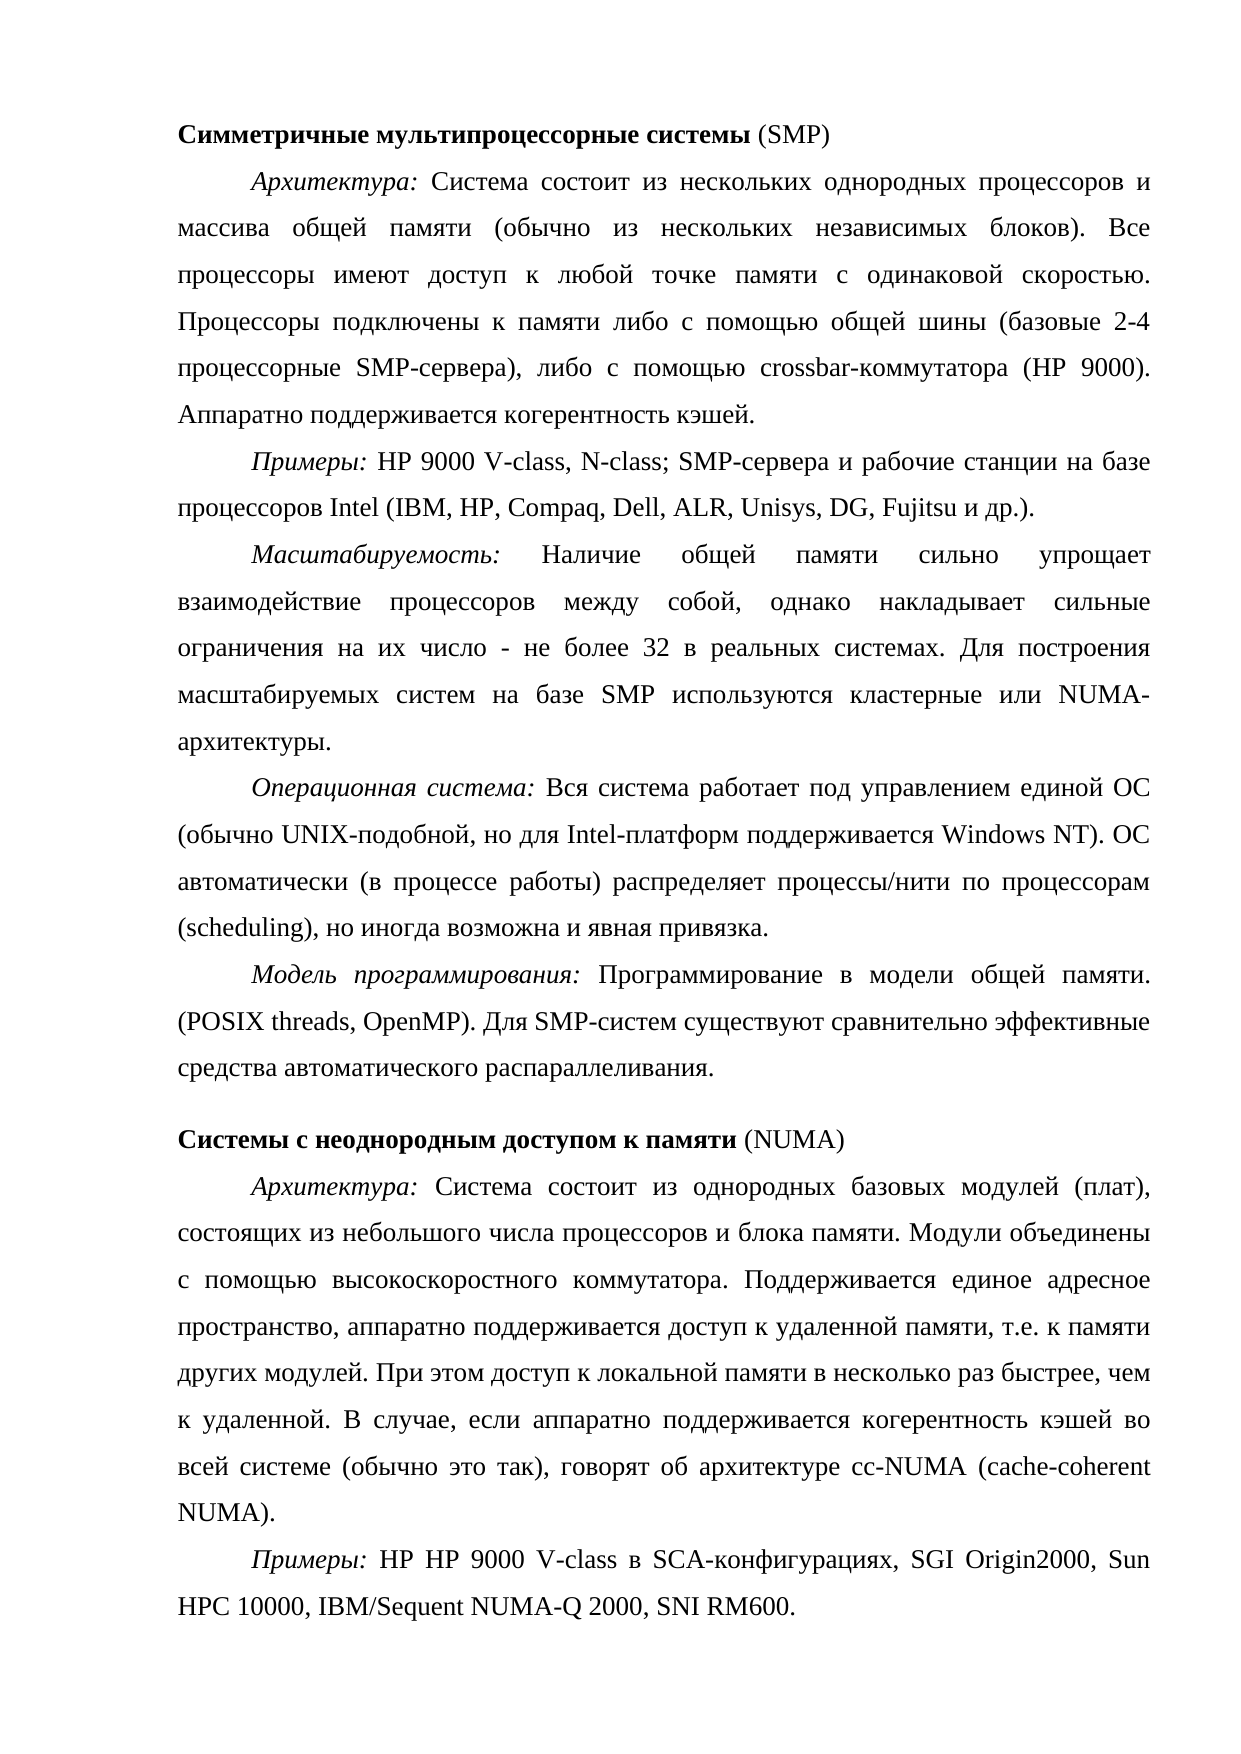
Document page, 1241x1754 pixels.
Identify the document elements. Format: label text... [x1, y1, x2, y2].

text Архитектура: Система состоит из нескольких однородных процессоров и массива общей памяти (обычно из нескольких независимых блоков). Все процессоры имеют доступ к любой точке памяти с одинаковой скоростью. Процессоры подключены к памяти либо с помощью общей шины (базовые 2-4 процессорные SMP-сервера), либо с помощью crossbar-коммутатора (HP 9000). Аппаратно поддерживается когерентность кэшей. [177, 165, 1152, 429]
text Симметричные мультипроцессорные системы (SMP) [177, 118, 1152, 149]
text Модель программирования: Программирование в модели общей памяти. (POSIX threads, OpenMP). Для SMP-систем существуют сравнительно эффективные средства автоматического распараллеливания. [177, 958, 1152, 1083]
text Архитектура: Система состоит из однородных базовых модулей (плат), состоящих из небольшого числа процессоров и блока памяти. Модули объединены с помощью высокоскоростного коммутатора. Поддерживается единое адресное пространство, аппаратно поддерживается доступ к удаленной памяти, т.е. к памяти других модулей. При этом доступ к локальной памяти в несколько раз быстрее, чем к удаленной. В случае, если аппаратно поддерживается когерентность кэшей во всей системе (обычно это так), говорят об архитектуре cc-NUMA (cache-coherent NUMA). [177, 1170, 1152, 1528]
text Системы с неоднородным доступом к памяти (NUMA) [177, 1123, 1152, 1154]
text Операционная система: Вся система работает под управлением единой ОС (обычно UNIX-подобной, но для Intel-платформ поддерживается Windows NT). ОС автоматически (в процессе работы) распределяет процессы/нити по процессорам (scheduling), но иногда возможна и явная привязка. [177, 771, 1152, 943]
text Примеры: HP HP 9000 V-class в SCA-конфигурациях, SGI Origin2000, Sun HPC 10000, IBM/Sequent NUMA-Q 2000, SNI RM600. [177, 1543, 1152, 1621]
text Масштабируемость: Наличие общей памяти сильно упрощает взаимодействие процессоров между собой, однако накладывает сильные ограничения на их число - не более 32 в реальных системах. Для построения масштабируемых систем на базе SMP используются кластерные или NUMA-архитектуры. [177, 538, 1152, 756]
text Примеры: HP 9000 V-class, N-class; SMP-cервера и рабочие станции на базе процессоров Intel (IBM, HP, Compaq, Dell, ALR, Unisys, DG, Fujitsu и др.). [177, 445, 1152, 523]
